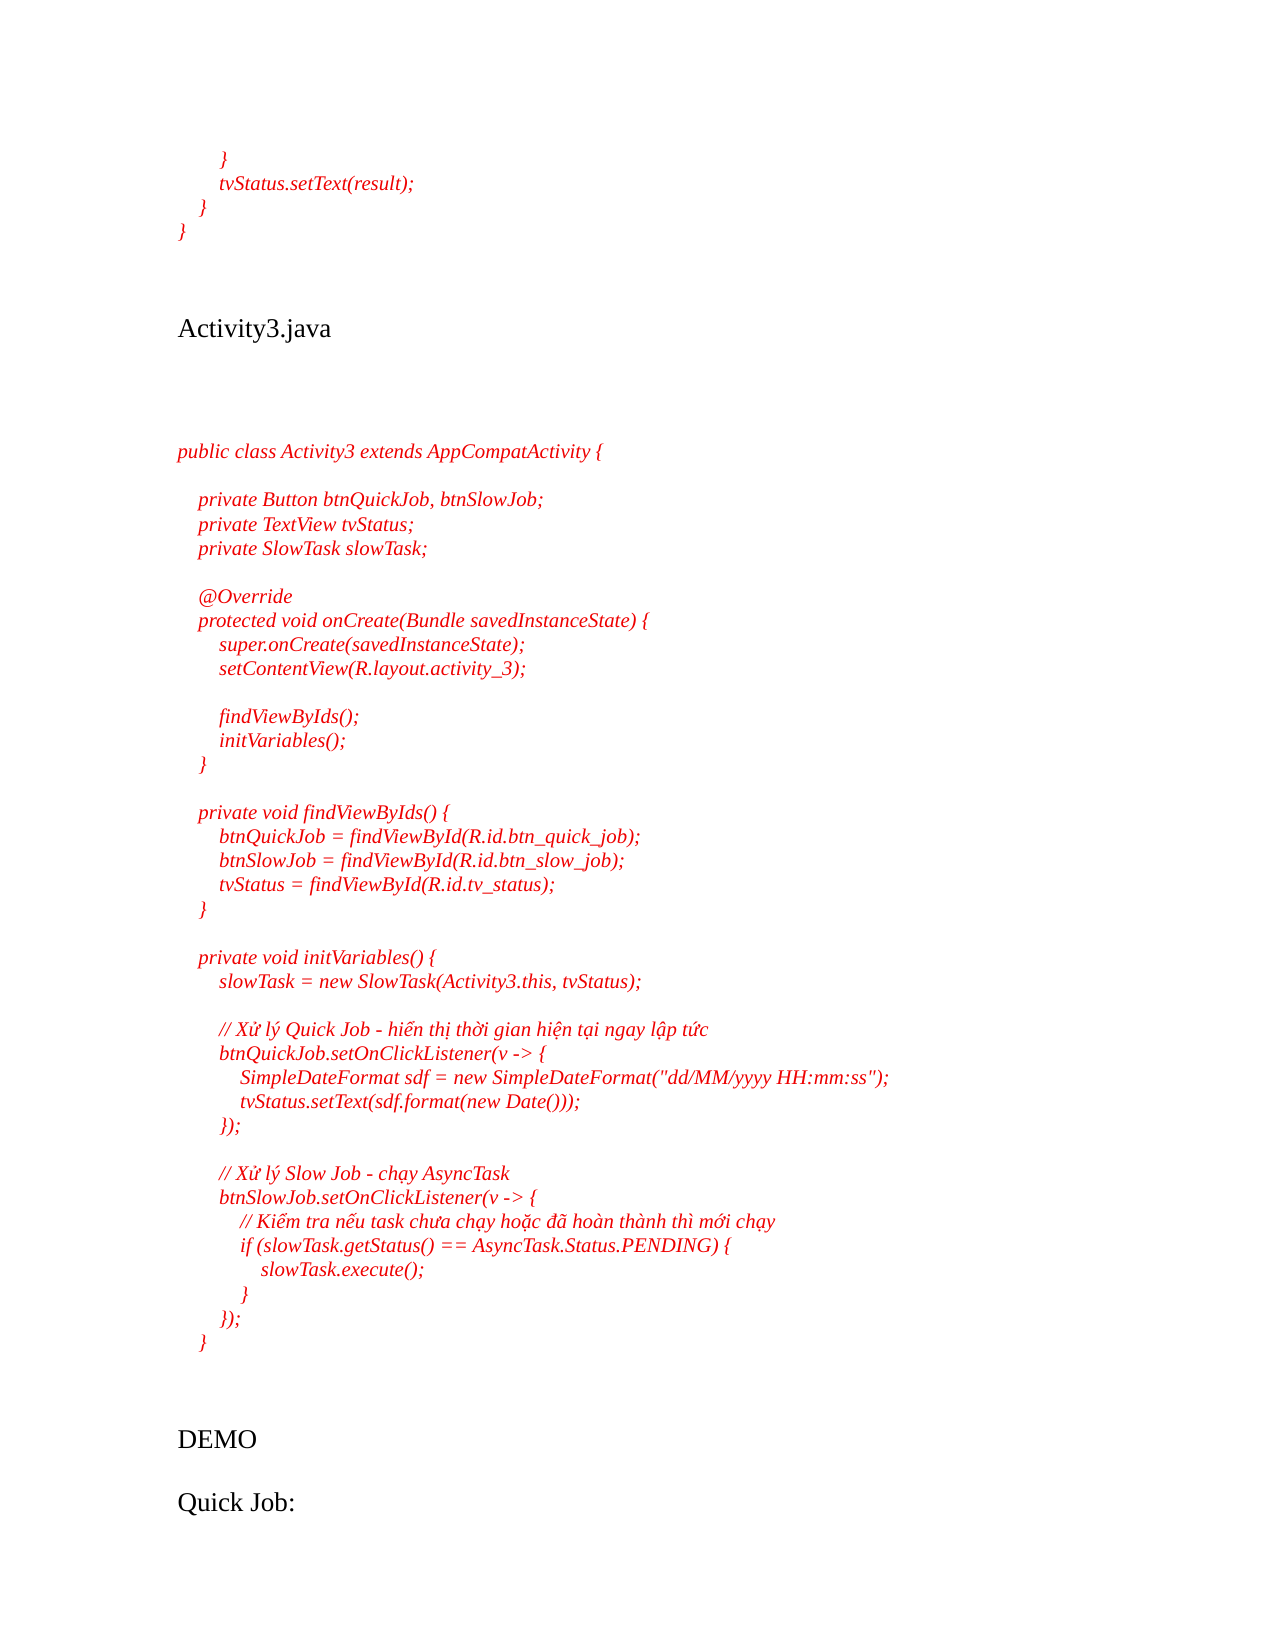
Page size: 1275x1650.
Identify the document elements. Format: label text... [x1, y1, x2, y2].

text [177, 147, 1186, 243]
text DEMO [177, 1423, 1186, 1454]
text Quick Job: [177, 1486, 1186, 1517]
text public class Activity3 extends AppCompatActivity { private Button btnQuickJob, btnSlowJob; private TextView tvStatus; private SlowTask slowTask; @Override protected void onCreate(Bundle savedInstanceState) { super.onCreate(savedInstanceState); setContentView(R.layout.activity_3); findViewByIds(); initVariables(); } private void findViewByIds() { btnQuickJob = findViewById(R.id.btn_quick_job); btnSlowJob = findViewById(R.id.btn_slow_job); tvStatus = findViewById(R.id.tv_status); } private void initVariables() { slowTask = new SlowTask(Activity3.this, tvStatus); // Xử lý Quick Job - hiển thị thời gian hiện tại ngay lập tức btnQuickJob.setOnClickListener(v -> { SimpleDateFormat sdf = new SimpleDateFormat("dd/MM/yyyy HH:mm:ss"); tvStatus.setText(sdf.format(new Date())); }); // Xử lý Slow Job - chạy AsyncTask btnSlowJob.setOnClickListener(v -> { // Kiểm tra nếu task chưa chạy hoặc đã hoàn thành thì mới chạy if (slowTask.getStatus() == AsyncTask.Status.PENDING) { slowTask.execute(); } }); } [177, 439, 1186, 1354]
text Activity3.java [177, 313, 1186, 344]
